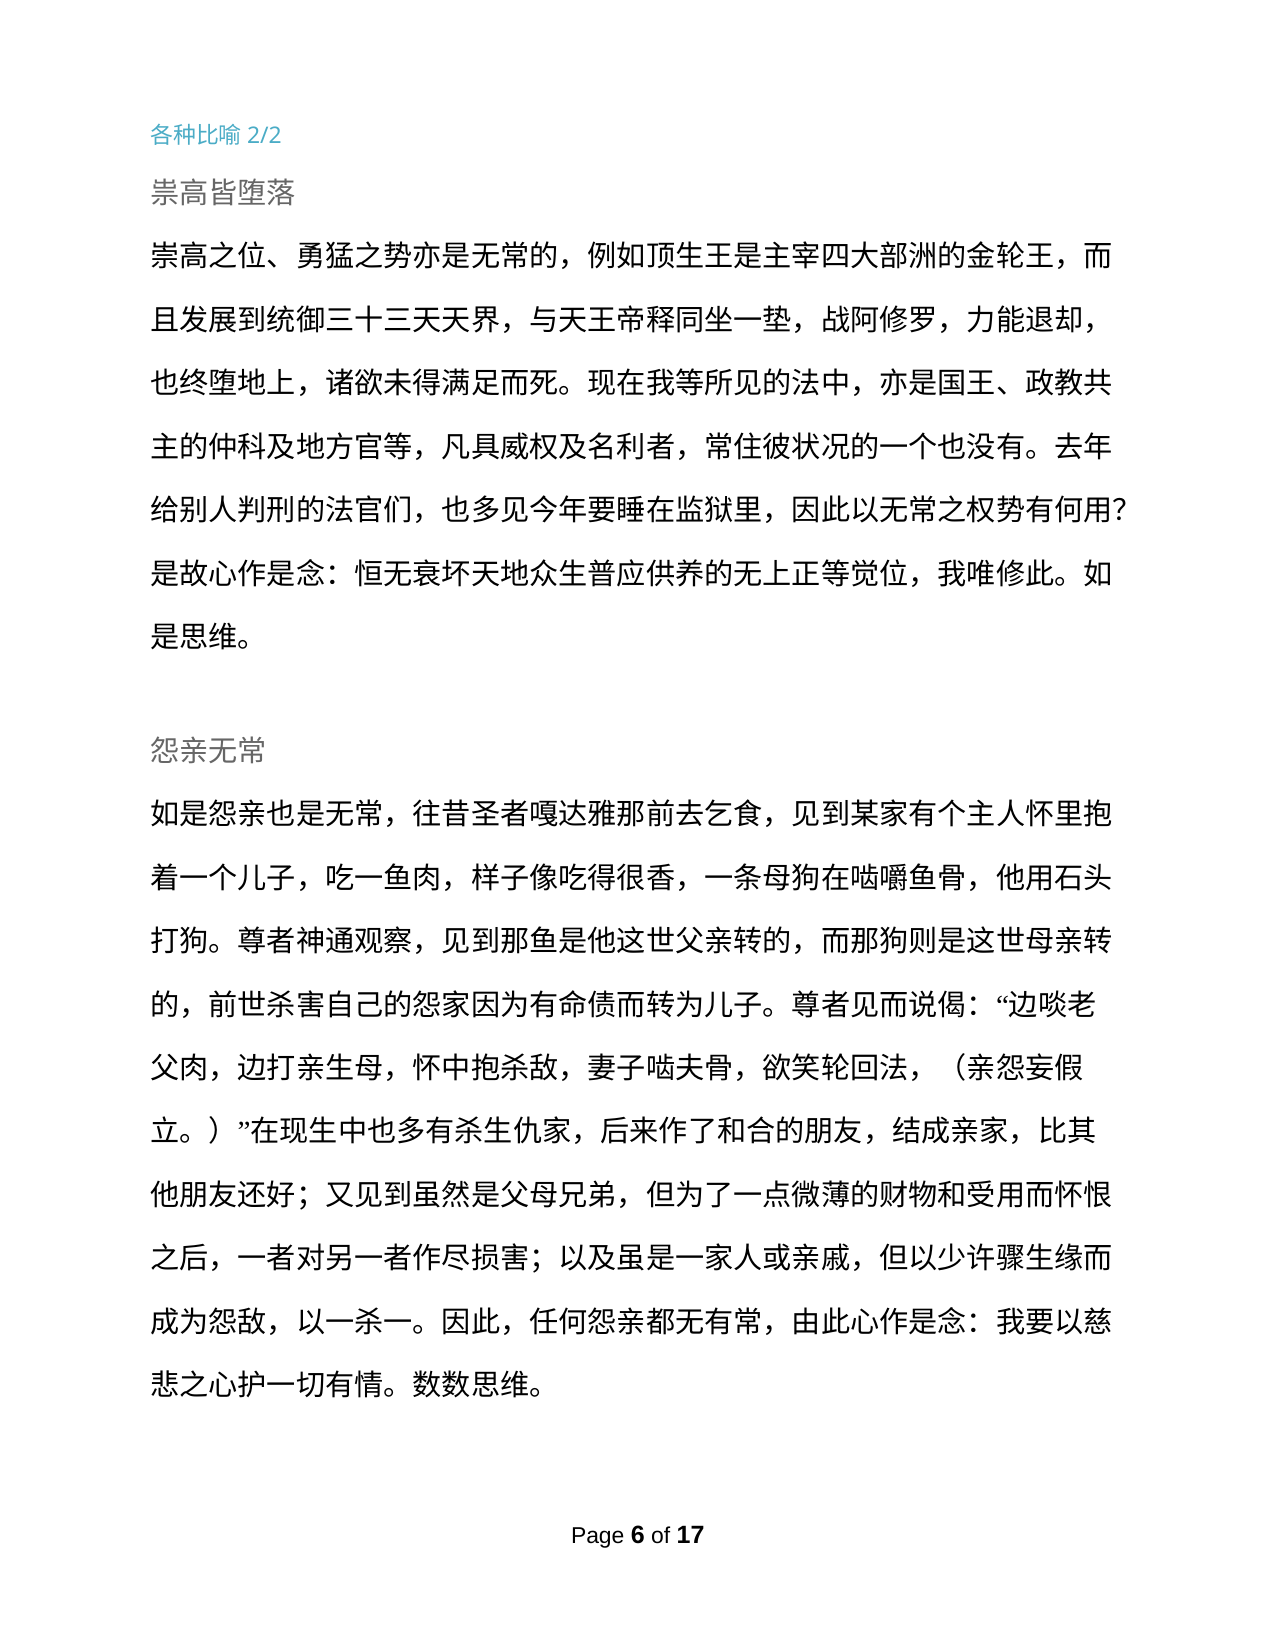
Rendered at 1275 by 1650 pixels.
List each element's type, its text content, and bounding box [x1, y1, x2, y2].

subtitle 怨亲无常 [150, 727, 1125, 770]
text 如是怨亲也是无常，往昔圣者嘎达雅那前去乞食，见到某家有个主人怀里抱着一个儿子，吃一鱼肉，样子像吃得很香，一条母狗在啮嚼鱼骨，他用石头打狗。尊者神通观察，见到那鱼是他这世父亲转的，而那狗则是这世母亲转的，前世杀害自己的怨家因为有命债而转为儿子。尊者见而说偈：“边啖老父肉，边打亲生母，怀中抱杀敌，妻子啮夫骨，欲笑轮回法，（亲怨妄假立。）”在现生中也多有杀生仇家，后来作了和合的朋友，结成亲家，比其他朋友还好；又见到虽然是父母兄弟，但为了一点微薄的财物和受用而怀恨之后，一者对另一者作尽损害；以及虽是一家人或亲戚，但以少许骤生缘而成为怨敌，以一杀一。因此，任何怨亲都无有常，由此心作是念：我要以慈悲之心护一切有情。数数思维。 [150, 791, 1125, 1404]
text 崇高之位、勇猛之势亦是无常的，例如顶生王是主宰四大部洲的金轮王，而且发展到统御三十三天天界，与天王帝释同坐一垫，战阿修罗，力能退却，也终堕地上，诸欲未得满足而死。现在我等所见的法中，亦是国王、政教共主的仲科及地方官等，凡具威权及名利者，常住彼状况的一个也没有。去年给别人判刑的法官们，也多见今年要睡在监狱里，因此以无常之权势有何用？是故心作是念：恒无衰坏天地众生普应供养的无上正等觉位，我唯修此。如是思维。 [150, 233, 1125, 656]
subtitle 祟高皆堕落 [150, 169, 1125, 212]
